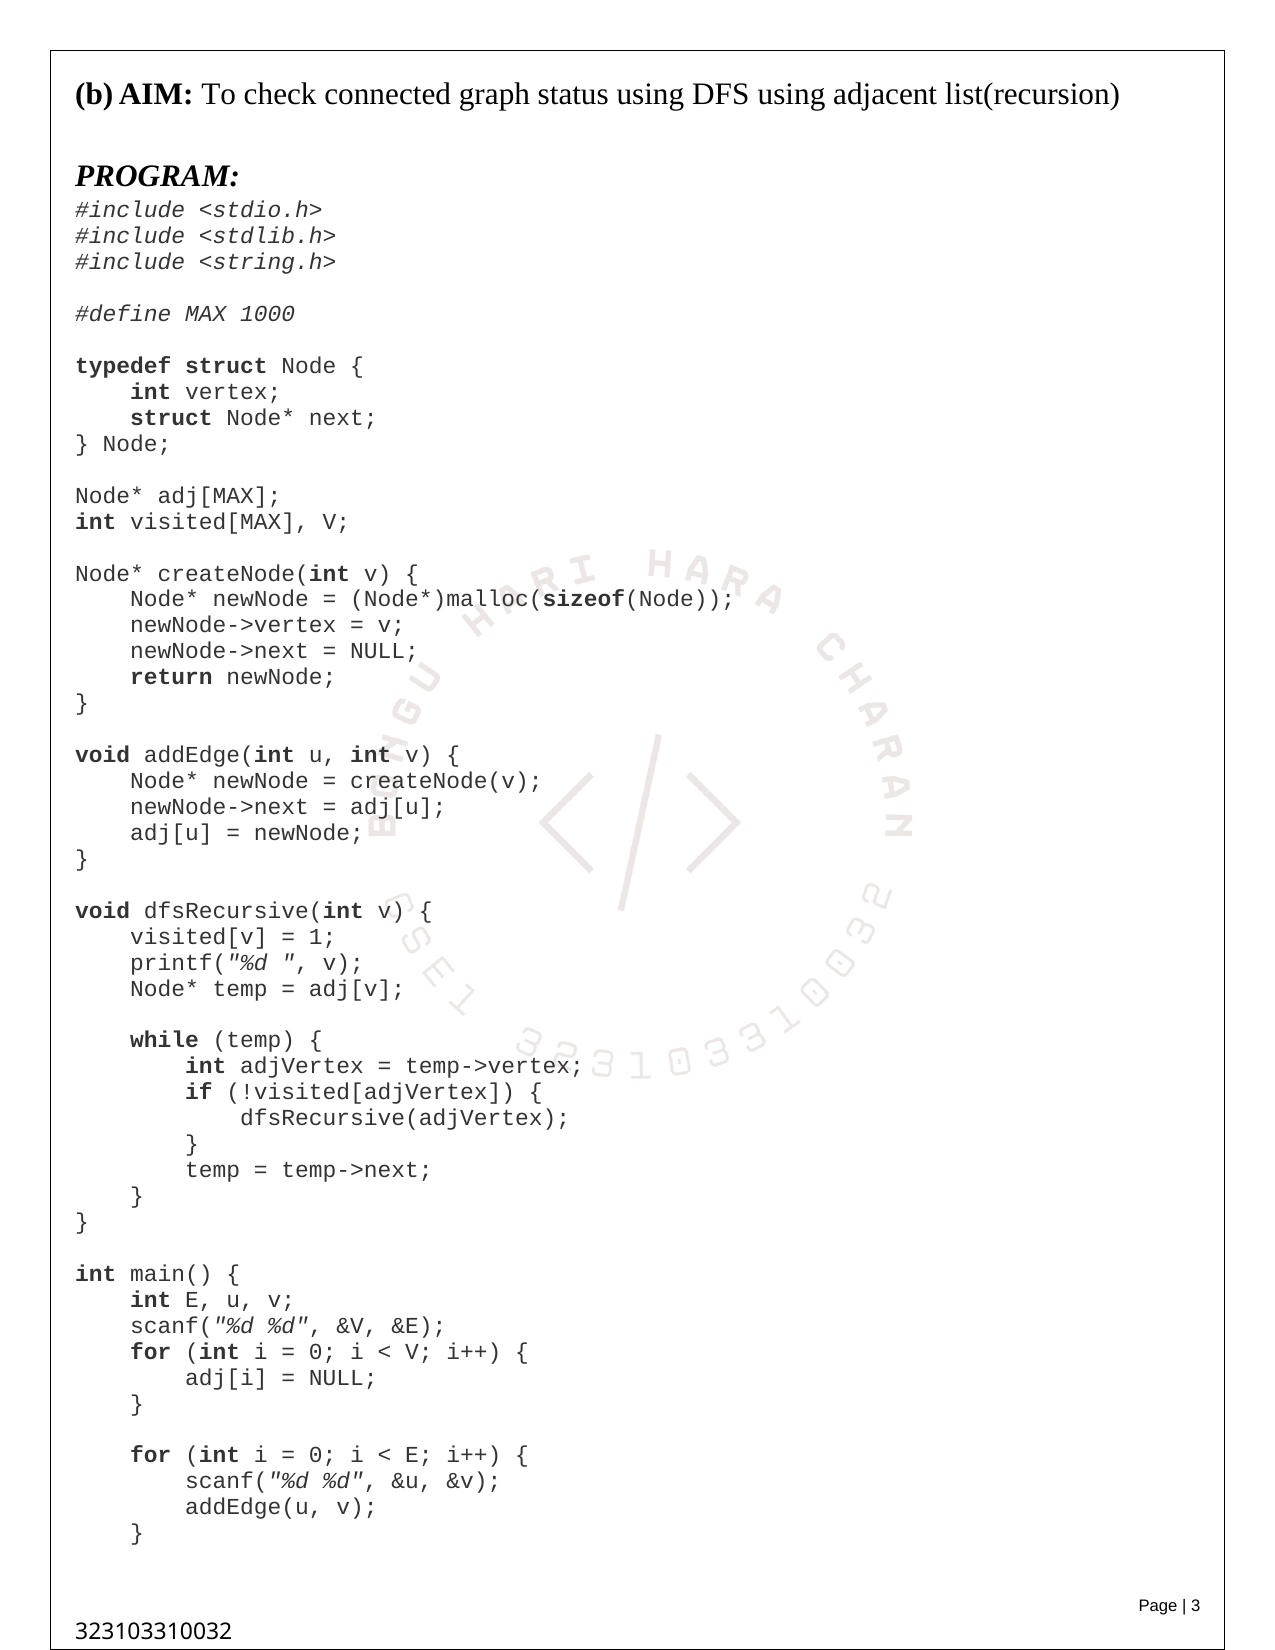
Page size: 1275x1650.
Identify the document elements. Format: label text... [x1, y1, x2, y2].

text for (int i = 0; i < V; i++) { [75, 1340, 1200, 1366]
text #include <stdlib.h> [75, 225, 1200, 251]
text Node* adj[MAX]; [75, 484, 1200, 510]
text } [75, 1392, 1200, 1418]
text newNode->next = adj[u]; [75, 795, 1200, 821]
text Node* newNode = createNode(v); [75, 769, 1200, 795]
text } [75, 1132, 1200, 1158]
text #include <stdio.h> [75, 199, 1200, 225]
text } [75, 1210, 1200, 1236]
text } [75, 692, 1200, 717]
text #include <string.h> [75, 251, 1200, 277]
text int visited[MAX], V; [75, 510, 1200, 536]
text newNode->next = NULL; [75, 640, 1200, 666]
text } Node; [75, 432, 1200, 458]
text scanf("%d %d", &u, &v); [75, 1470, 1200, 1496]
text while (temp) { [75, 1029, 1200, 1055]
text } [75, 1184, 1200, 1210]
text int vertex; [75, 380, 1200, 406]
text addEdge(u, v); [75, 1496, 1200, 1522]
text if (!visited[adjVertex]) { [75, 1081, 1200, 1107]
text int main() { [75, 1262, 1200, 1288]
text Node* createNode(int v) { [75, 562, 1200, 588]
text int E, u, v; [75, 1288, 1200, 1314]
text visited[v] = 1; [75, 925, 1200, 951]
text Node* newNode = (Node*)malloc(sizeof(Node)); [75, 588, 1200, 614]
text struct Node* next; [75, 406, 1200, 432]
text scanf("%d %d", &V, &E); [75, 1314, 1200, 1340]
text adj[u] = newNode; [75, 821, 1200, 847]
text adj[i] = NULL; [75, 1366, 1200, 1392]
text temp = temp->next; [75, 1158, 1200, 1184]
text } [75, 1522, 1200, 1547]
text printf("%d ", v); [75, 951, 1200, 977]
text } [75, 847, 1200, 873]
text dfsRecursive(adjVertex); [75, 1107, 1200, 1132]
text for (int i = 0; i < E; i++) { [75, 1444, 1200, 1470]
text void dfsRecursive(int v) { [75, 899, 1200, 925]
text int adjVertex = temp->vertex; [75, 1055, 1200, 1081]
text typedef struct Node { [75, 354, 1200, 380]
text PROGRAM: [75, 157, 1200, 193]
text return newNode; [75, 666, 1200, 692]
list AIM: To check connected graph status using DFS using adjacent list(recursion) [75, 75, 1200, 111]
text #define MAX 1000 [75, 302, 1200, 328]
text newNode->vertex = v; [75, 614, 1200, 640]
text void addEdge(int u, int v) { [75, 743, 1200, 769]
text Node* temp = adj[v]; [75, 977, 1200, 1003]
